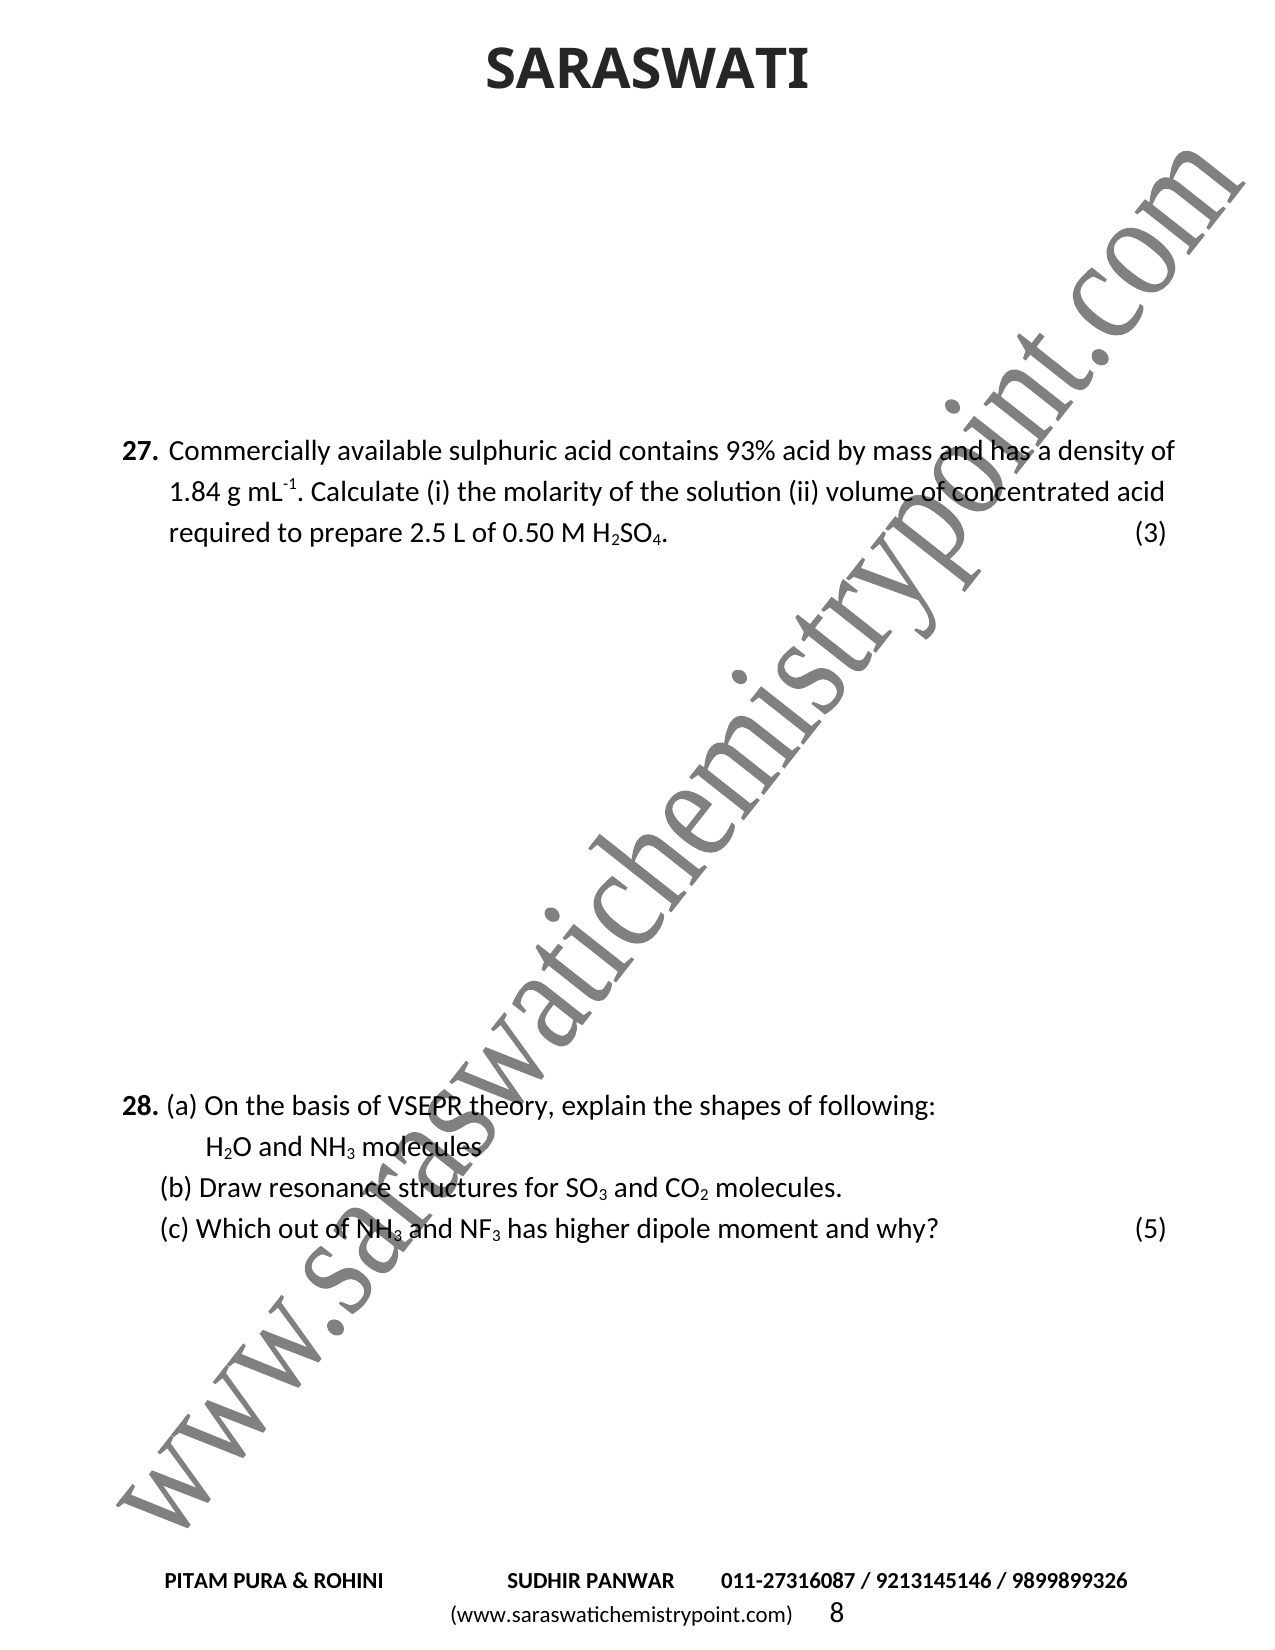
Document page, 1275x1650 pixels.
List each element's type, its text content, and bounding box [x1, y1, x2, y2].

text (b) Draw resonance structures for SO3 and CO2 molecules. [84, 1169, 1209, 1205]
text (c) Which out of NH3 and NF3 has higher dipole moment and why? (5) [84, 1210, 1209, 1246]
list Commercially available sulphuric acid contains 93% acid by mass and has a density of 1.84 g mL-1. Calculate (i) the molarity of the solution (ii) volume of concentrated acid required to prepare 2.5 L of 0.50 M H2SO4. (3) [122, 432, 1209, 550]
list H2O and NH3 molecules [159, 1128, 1209, 1164]
list (a) On the basis of VSEPR theory, explain the shapes of following: [122, 1087, 1209, 1123]
